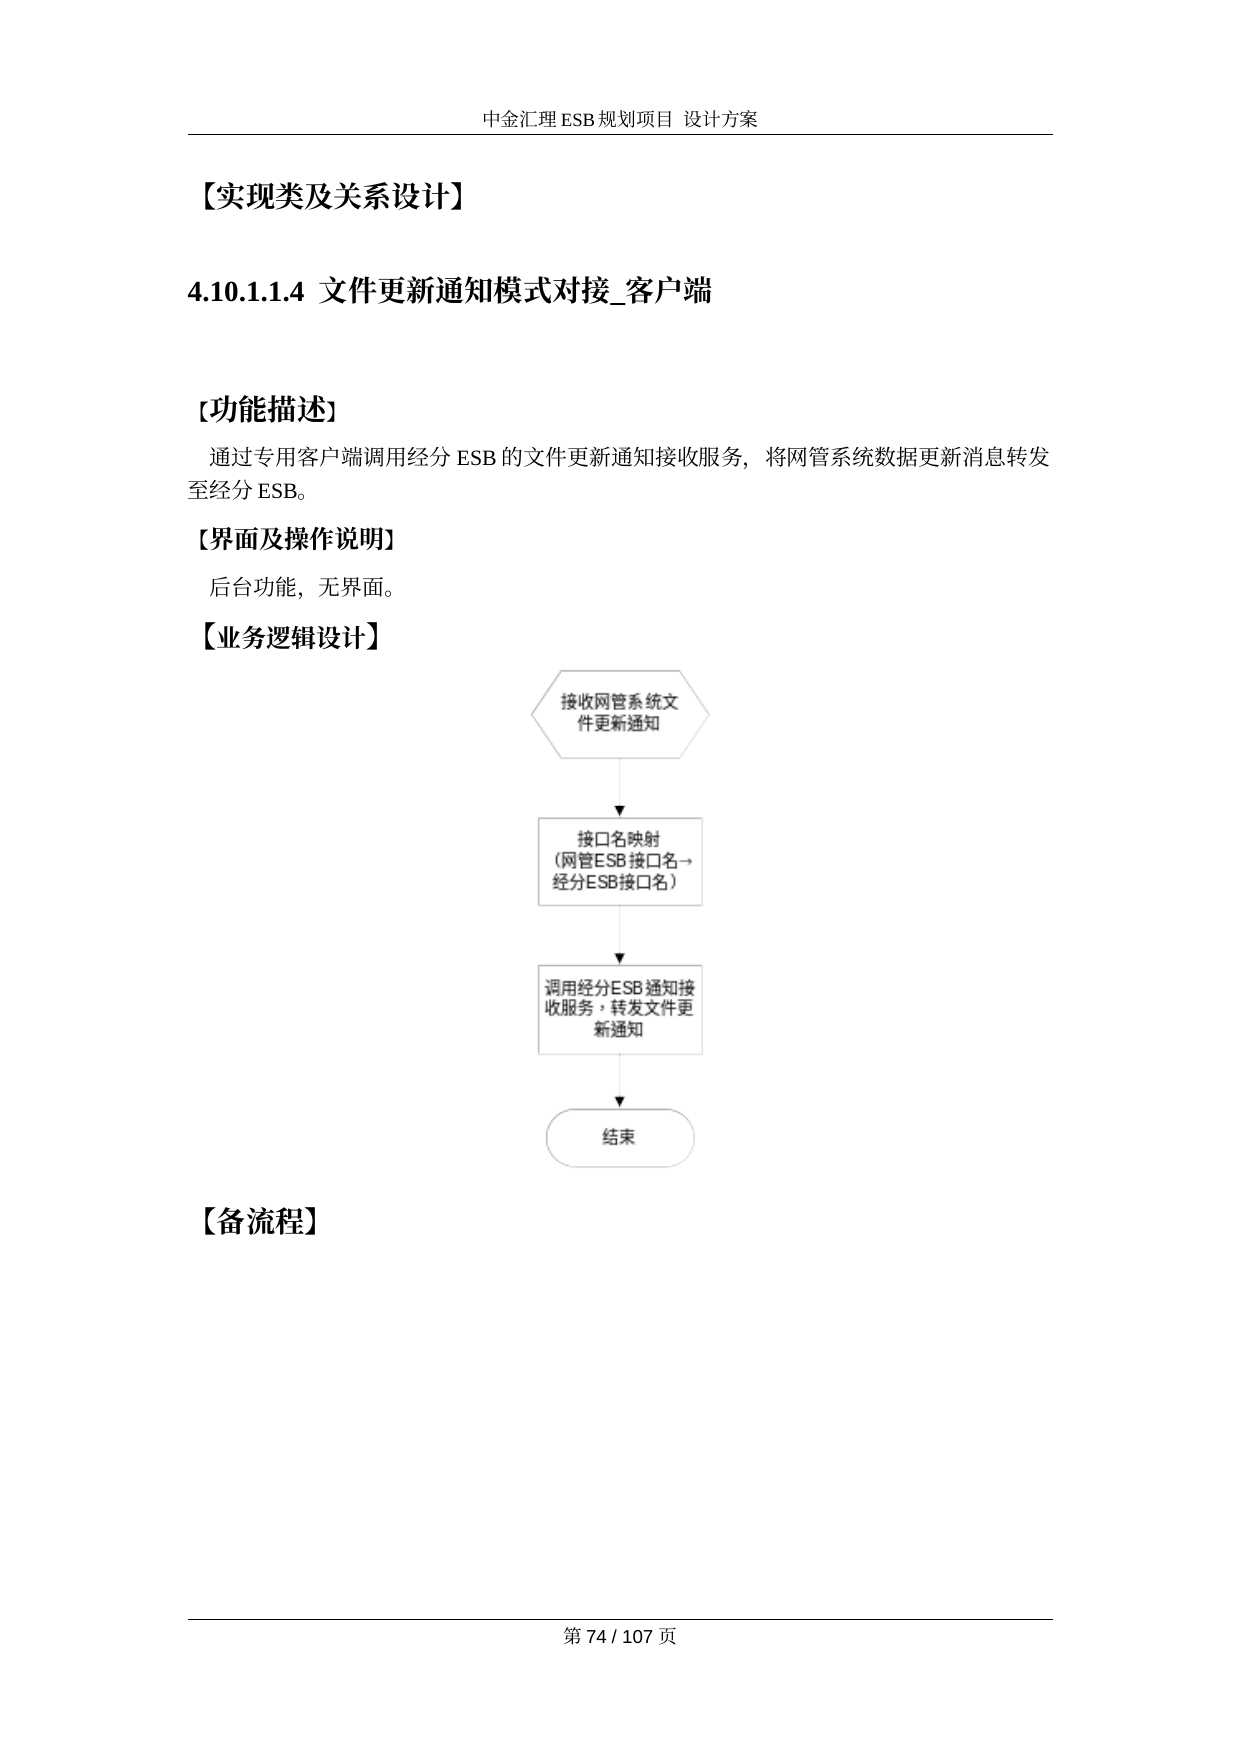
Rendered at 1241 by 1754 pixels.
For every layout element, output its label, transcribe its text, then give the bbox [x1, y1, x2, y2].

text 【功能描述】 [187, 375, 1053, 440]
text 【业务逻辑设计】 [187, 602, 1053, 667]
text 通过专用客户端调用经分ESB的文件更新通知接收服务，将网管系统数据更新消息转发至经分ESB。 [187, 440, 1053, 505]
text 【备流程】 [187, 1187, 1053, 1252]
text 【实现类及关系设计】 [187, 162, 1053, 227]
text 【界面及操作说明】 [187, 505, 1053, 570]
subtitle 文件更新通知模式对接_客户端 [187, 256, 1053, 321]
text 后台功能，无界面。 [187, 570, 1053, 602]
